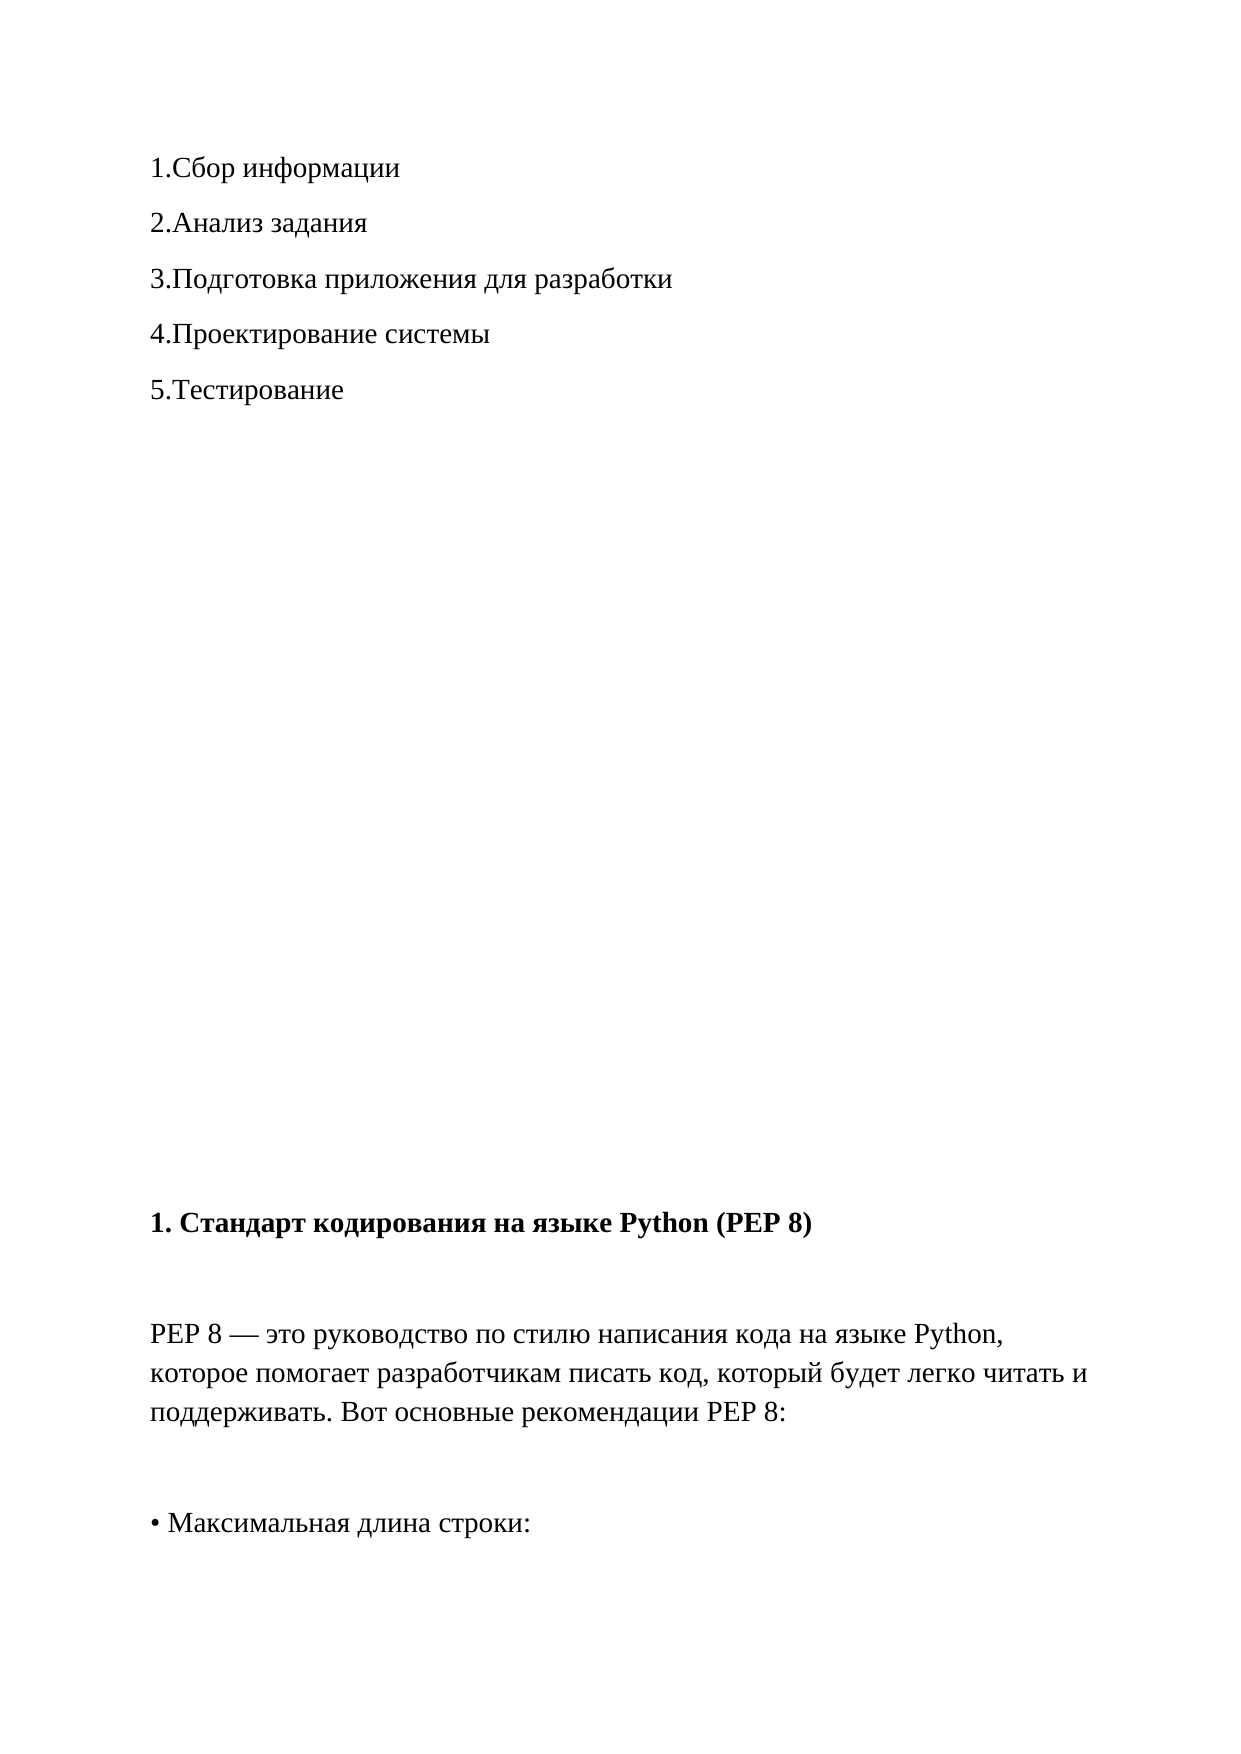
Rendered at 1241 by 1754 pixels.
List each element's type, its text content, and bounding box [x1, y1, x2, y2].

text • Максимальная длина строки: [150, 1505, 1090, 1538]
text 5.Тестирование [150, 372, 1090, 406]
text 2.Анализ задания [150, 206, 1090, 239]
text 1.Сбор информации [150, 150, 1090, 183]
text 3.Подготовка приложения для разработки [150, 261, 1090, 294]
text 4.Проектирование системы [150, 317, 1090, 350]
text PEP 8 — это руководство по стилю написания кода на языке Python, которое помогает разработчикам писать код, который будет легко читать и поддерживать. Вот основные рекомендации PEP 8: [150, 1316, 1090, 1427]
text 1. Стандарт кодирования на языке Python (PEP 8) [150, 1205, 1090, 1238]
